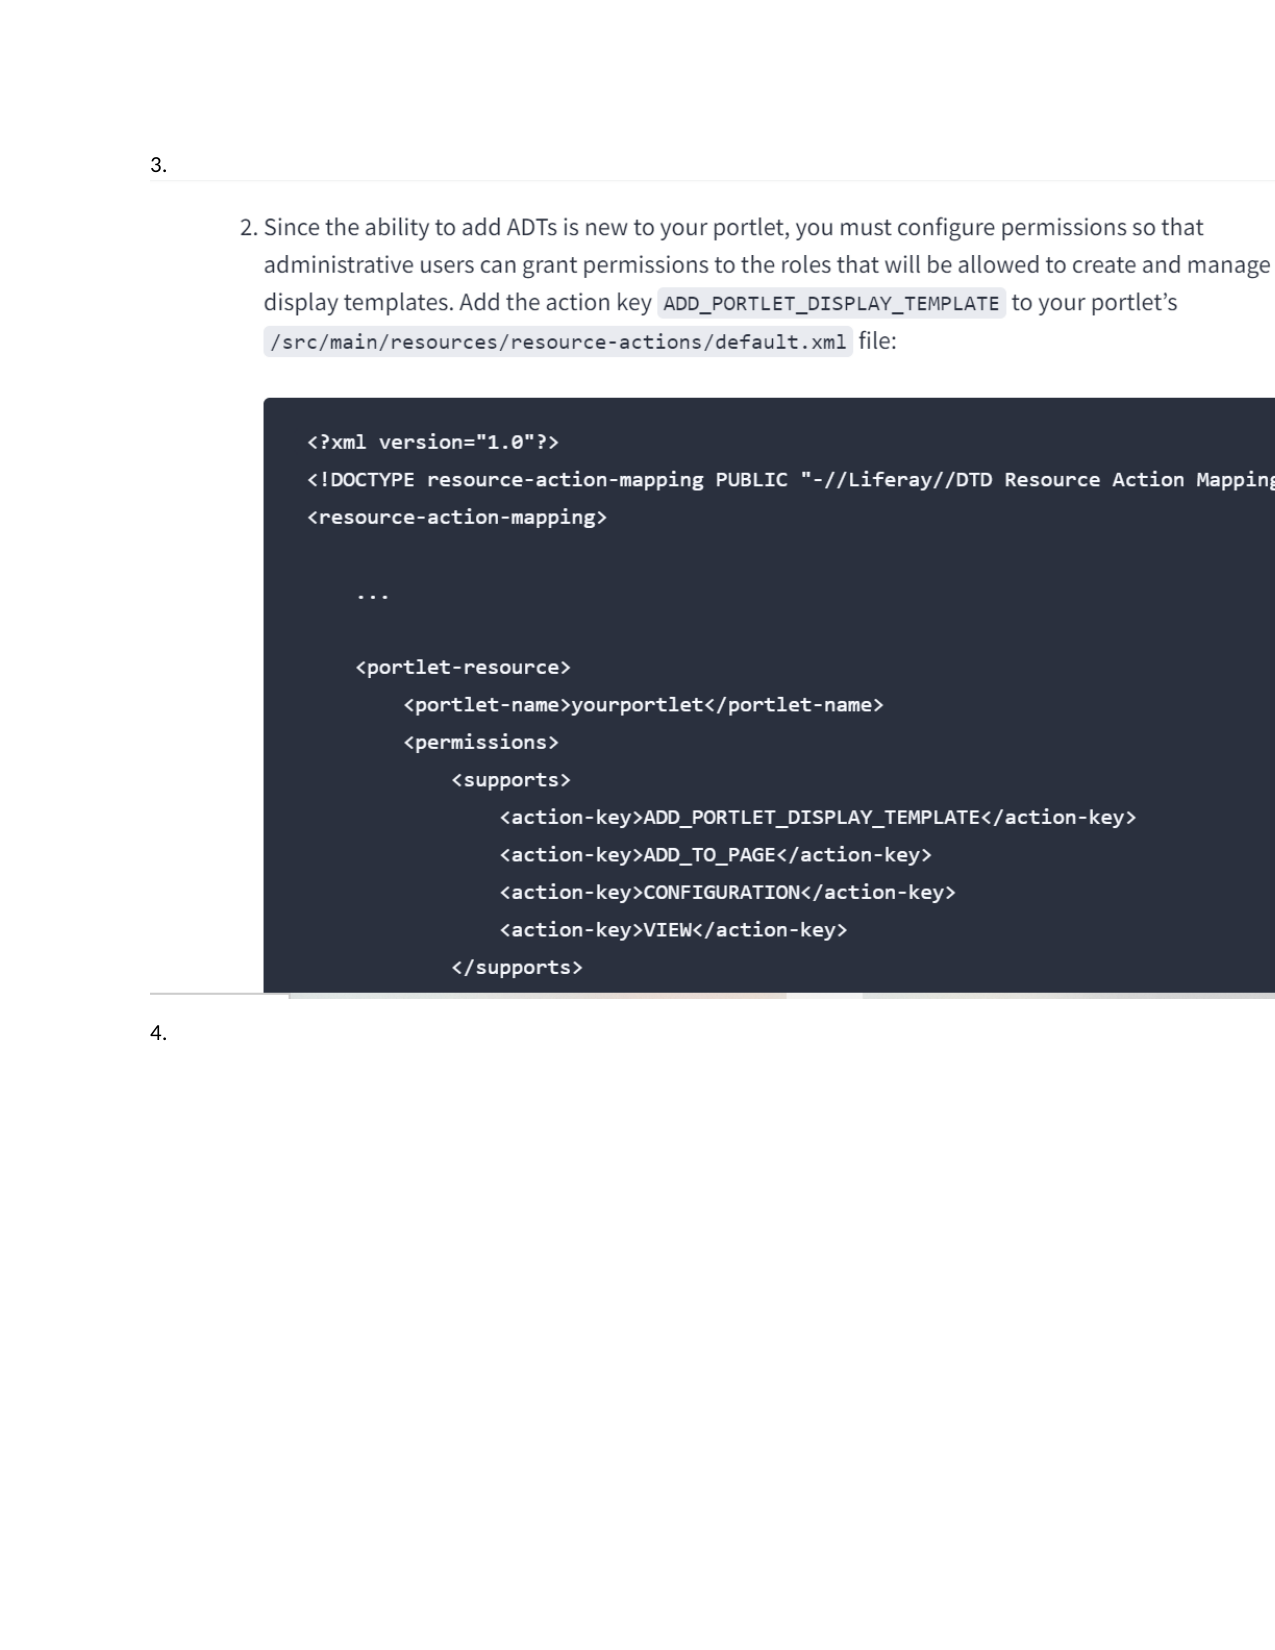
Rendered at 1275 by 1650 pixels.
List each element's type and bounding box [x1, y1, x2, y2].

picture [150, 180, 1275, 999]
